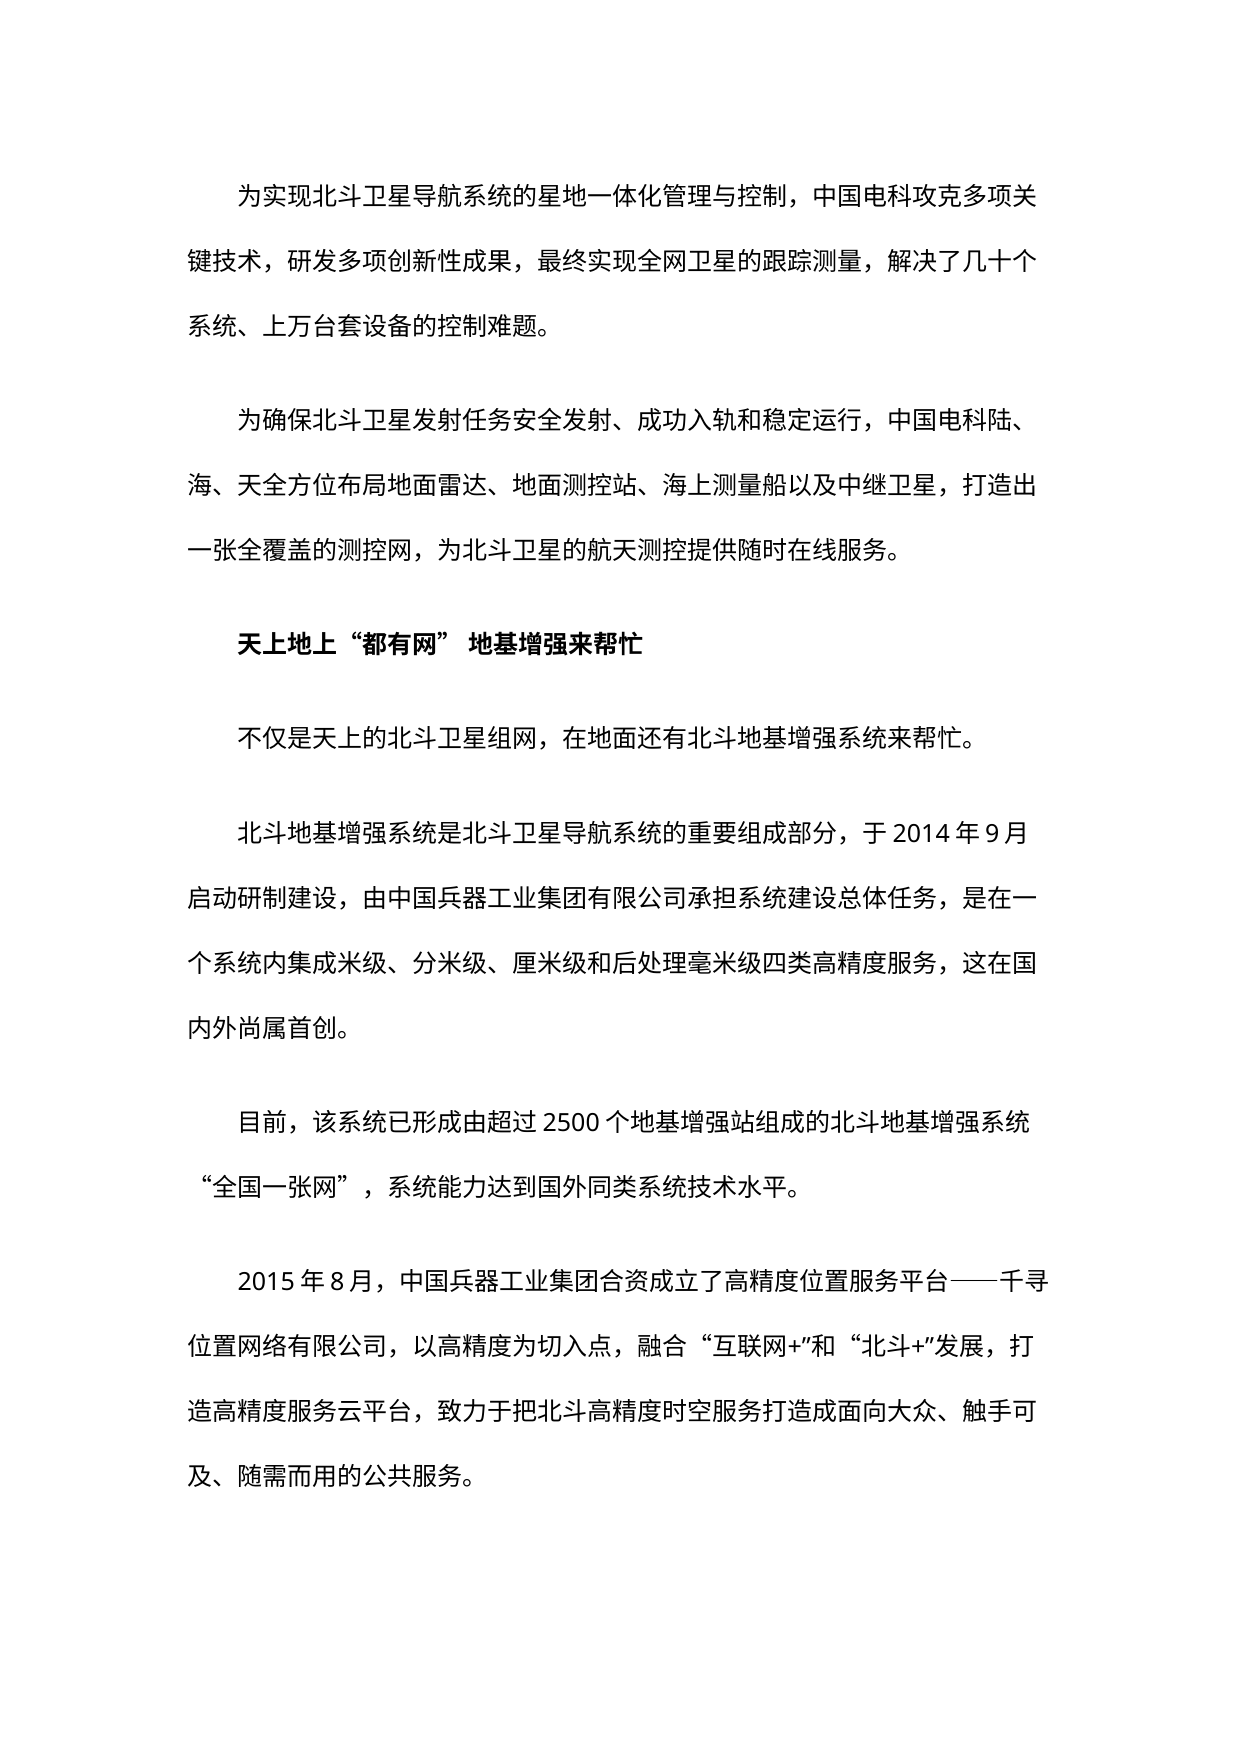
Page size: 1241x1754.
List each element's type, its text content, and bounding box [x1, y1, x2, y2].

text 北斗地基增强系统是北斗卫星导航系统的重要组成部分，于2014年9月启动研制建设，由中国兵器工业集团有限公司承担系统建设总体任务，是在一个系统内集成米级、分米级、厘米级和后处理毫米级四类高精度服务，这在国内外尚属首创。 [187, 799, 1053, 1059]
text 为确保北斗卫星发射任务安全发射、成功入轨和稳定运行，中国电科陆、海、天全方位布局地面雷达、地面测控站、海上测量船以及中继卫星，打造出一张全覆盖的测控网，为北斗卫星的航天测控提供随时在线服务。 [187, 386, 1053, 581]
text 天上地上“都有网” 地基增强来帮忙 [187, 610, 1053, 675]
text 不仅是天上的北斗卫星组网，在地面还有北斗地基增强系统来帮忙。 [187, 704, 1053, 769]
text 为实现北斗卫星导航系统的星地一体化管理与控制，中国电科攻克多项关键技术，研发多项创新性成果，最终实现全网卫星的跟踪测量，解决了几十个系统、上万台套设备的控制难题。 [187, 162, 1053, 357]
text 2015年8月，中国兵器工业集团合资成立了高精度位置服务平台——千寻位置网络有限公司，以高精度为切入点，融合“互联网+”和“北斗+”发展，打造高精度服务云平台，致力于把北斗高精度时空服务打造成面向大众、触手可及、随需而用的公共服务。 [187, 1247, 1053, 1507]
text 目前，该系统已形成由超过2500个地基增强站组成的北斗地基增强系统“全国一张网”，系统能力达到国外同类系统技术水平。 [187, 1088, 1053, 1218]
